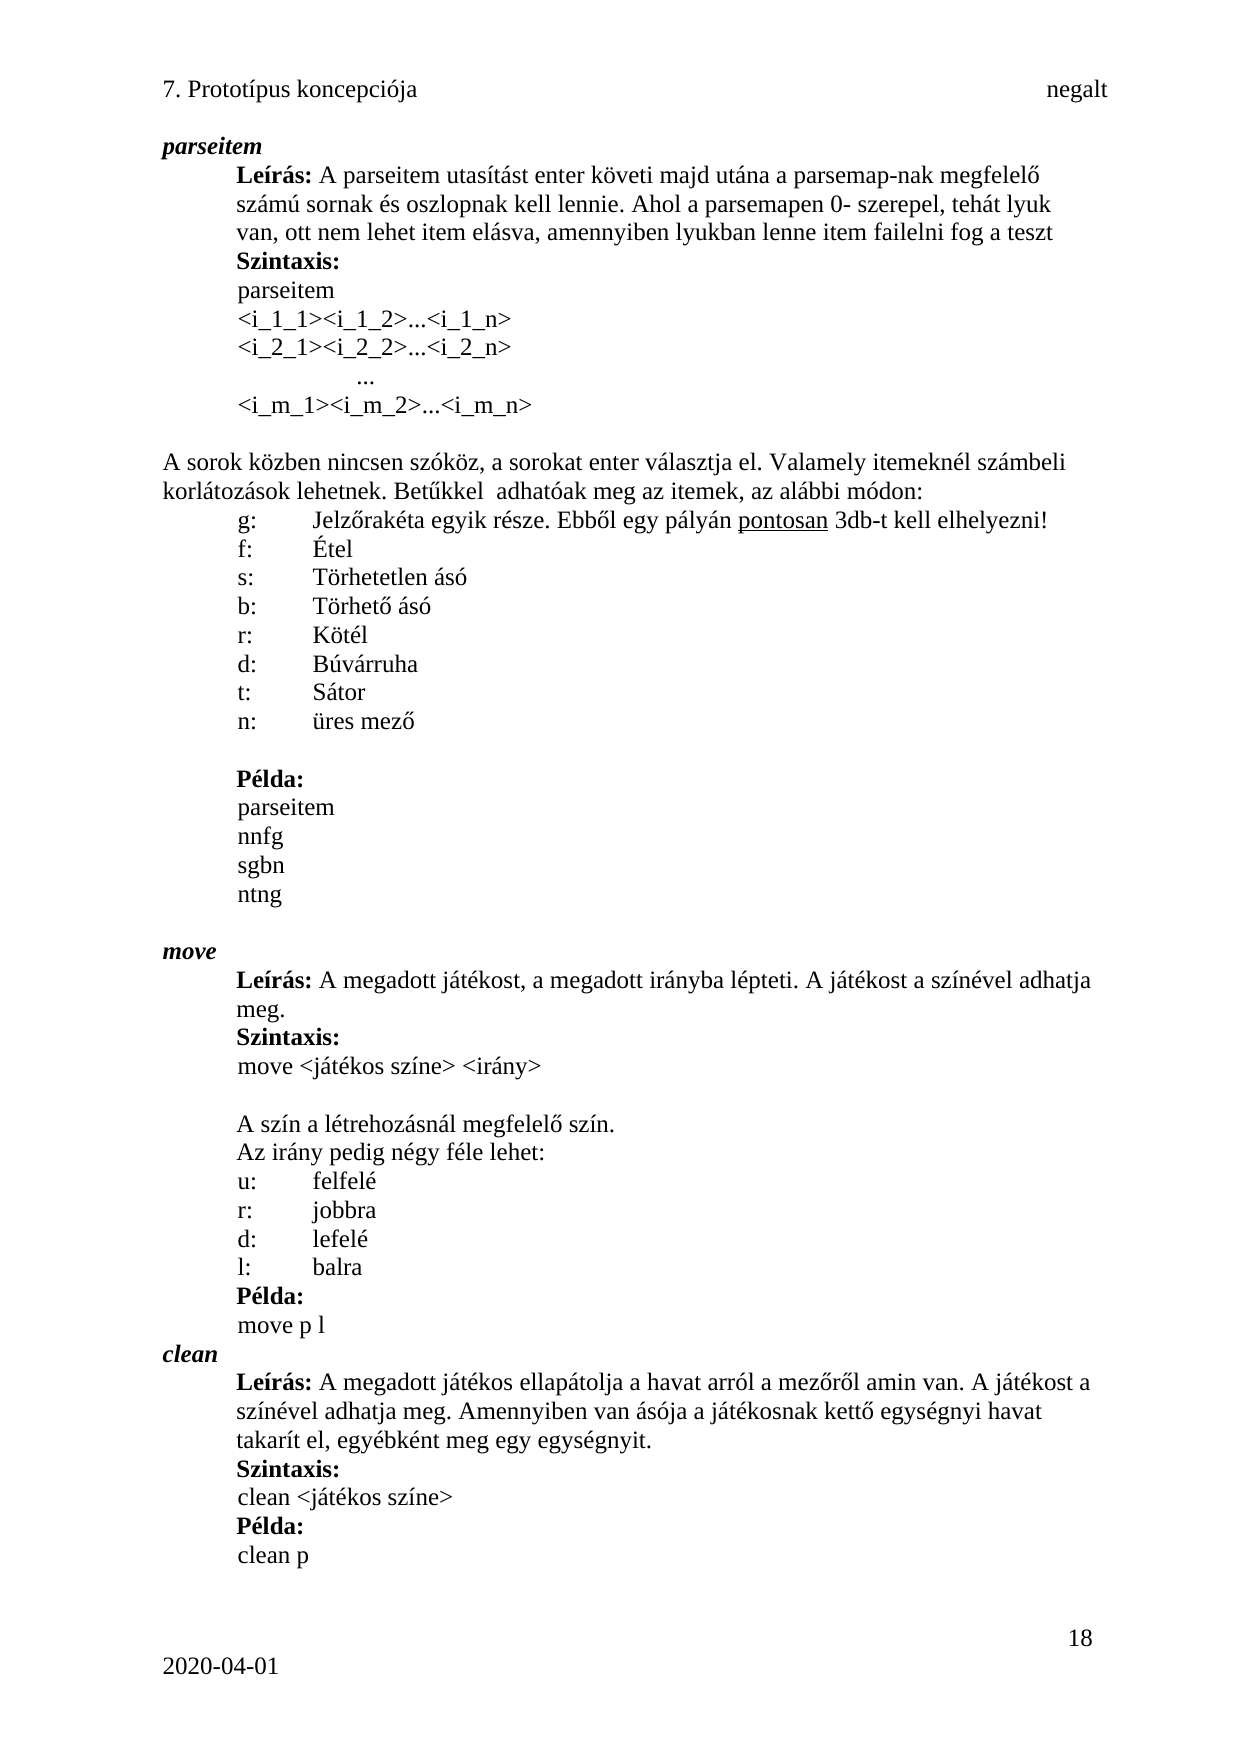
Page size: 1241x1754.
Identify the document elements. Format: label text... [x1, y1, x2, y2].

text move p l [162, 1310, 1093, 1339]
text Szintaxis: [236, 1022, 1093, 1051]
text clean p [236, 1540, 1093, 1569]
text clean <játékos színe> [236, 1482, 1093, 1511]
text s: Törhetetlen ásó [162, 562, 1093, 591]
text parseitem [162, 131, 1093, 160]
text Szintaxis: [236, 1454, 1093, 1482]
text Leírás: A megadott játékos ellapátolja a havat arról a mezőről amin van. A játékost a színével adhatja meg. Amennyiben van ásója a játékosnak kettő egységnyi havat takarít el, egyébként meg egy egységnyit. [236, 1367, 1093, 1454]
text n: üres mező [237, 706, 1093, 735]
text nnfg [236, 821, 1093, 850]
text f: Étel [162, 534, 1093, 562]
text sgbn [236, 850, 1093, 879]
text t: Sátor [237, 677, 1093, 706]
text Szintaxis: [236, 246, 1093, 275]
text parseitem [236, 275, 1093, 304]
text <i_2_1><i_2_2>...<i_2_n> [237, 332, 1093, 361]
text r: Kötél [237, 620, 1093, 649]
text <i_m_1><i_m_2>...<i_m_n> [162, 390, 1093, 419]
text A szín a létrehozásnál megfelelő szín. [236, 1109, 1093, 1137]
text Leírás: A parseitem utasítást enter követi majd utána a parsemap-nak megfelelő számú sornak és oszlopnak kell lennie. Ahol a parsemapen 0- szerepel, tehát lyuk van, ott nem lehet item elásva, amennyiben lyukban lenne item failelni fog a teszt [236, 160, 1093, 246]
text ... [236, 361, 1093, 390]
text Példa: [236, 1281, 1093, 1310]
text d: lefelé [236, 1224, 1093, 1252]
text A sorok közben nincsen szóköz, a sorokat enter választja el. Valamely itemeknél számbeli korlátozások lehetnek. Betűkkel adhatóak meg az itemek, az alábbi módon: [162, 447, 1093, 505]
text clean [162, 1339, 1093, 1367]
text b: Törhető ásó [162, 591, 1093, 620]
text ntng [236, 879, 1093, 907]
text move [162, 936, 1093, 965]
text Példa: [236, 1511, 1093, 1540]
text Példa: [236, 764, 1093, 792]
text Leírás: A megadott játékost, a megadott irányba lépteti. A játékost a színével adhatja meg. [236, 965, 1093, 1022]
text g: Jelzőrakéta egyik része. Ebből egy pályán pontosan 3db-t kell elhelyezni! [162, 505, 1093, 534]
text d: Búvárruha [237, 649, 1093, 677]
text move <játékos színe> <irány> [236, 1051, 1093, 1080]
text u: felfelé [236, 1166, 1093, 1195]
text l: balra [236, 1252, 1093, 1281]
text r: jobbra [236, 1195, 1093, 1224]
text Az irány pedig négy féle lehet: [236, 1137, 1093, 1166]
text parseitem [236, 792, 1093, 821]
text <i_1_1><i_1_2>...<i_1_n> [236, 304, 1093, 332]
